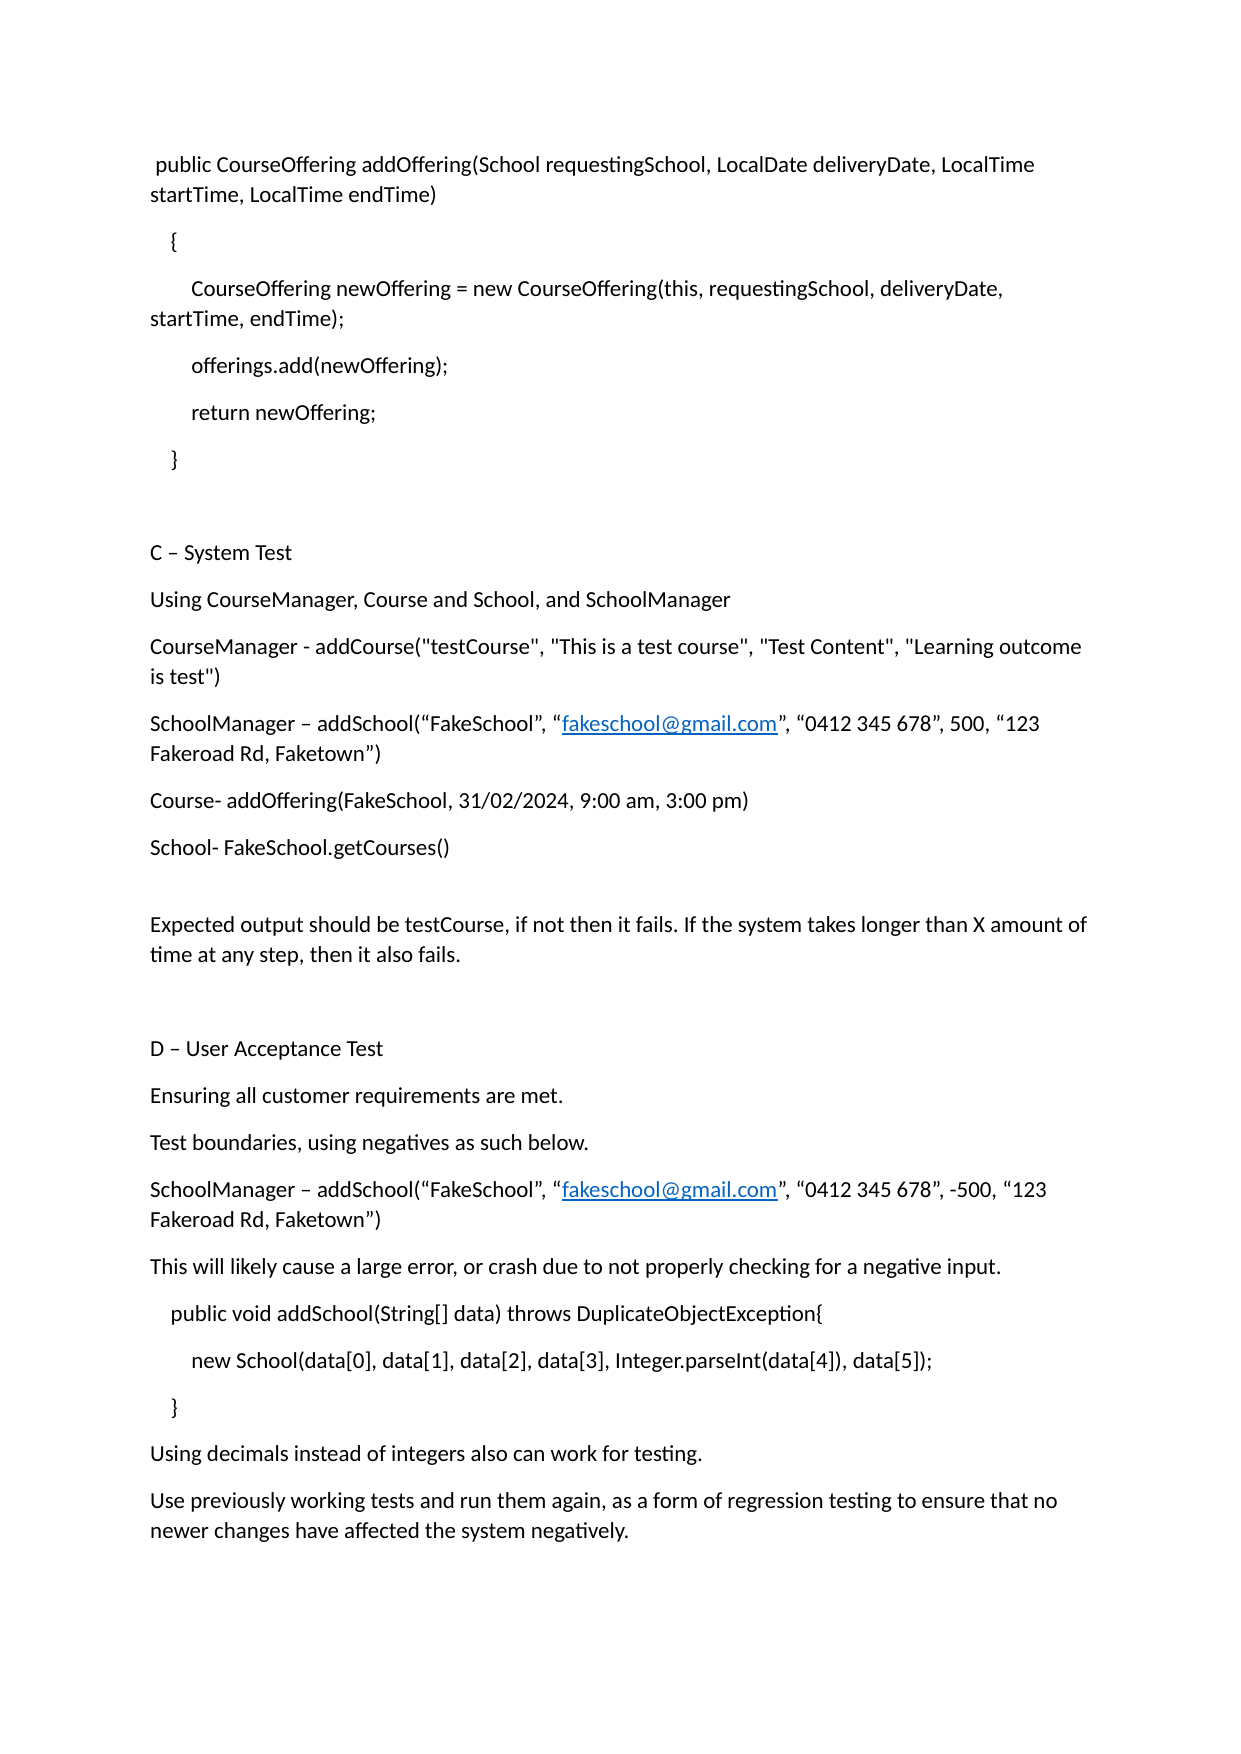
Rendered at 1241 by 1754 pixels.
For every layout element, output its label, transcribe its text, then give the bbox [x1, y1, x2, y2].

text Course- addOffering(FakeSchool, 31/02/2024, 9:00 am, 3:00 pm) [150, 786, 1090, 814]
text } [150, 445, 1090, 473]
text School- FakeSchool.getCourses() [150, 833, 1090, 892]
text CourseOffering newOffering = new CourseOffering(this, requestingSchool, deliveryDate, startTime, endTime); [150, 274, 1090, 332]
text D – User Acceptance Test [150, 1034, 1090, 1062]
text } [150, 1393, 1090, 1421]
text CourseManager - addCourse("testCourse", "This is a test course", "Test Content", "Learning outcome is test") [150, 632, 1090, 691]
text { [150, 227, 1090, 255]
text offerings.add(newOffering); [150, 351, 1090, 379]
text C – System Test [150, 538, 1090, 567]
text SchoolManager – addSchool(“FakeSchool”, “fakeschool@gmail.com”, “0412 345 678”, 500, “123 Fakeroad Rd, Faketown”) [150, 709, 1090, 768]
text return newOffering; [150, 398, 1090, 426]
text public void addSchool(String[] data) throws DuplicateObjectException{ [150, 1299, 1090, 1327]
text This will likely cause a large error, or crash due to not properly checking for a negative input. [150, 1252, 1090, 1280]
text new School(data[0], data[1], data[2], data[3], Integer.parseInt(data[4]), data[5]); [150, 1346, 1090, 1374]
text Using decimals instead of integers also can work for testing. [150, 1439, 1090, 1468]
text Expected output should be testCourse, if not then it fails. If the system takes longer than X amount of time at any step, then it also fails. [150, 910, 1090, 969]
text Test boundaries, using negatives as such below. [150, 1128, 1090, 1156]
text Ensuring all customer requirements are met. [150, 1081, 1090, 1109]
text SchoolManager – addSchool(“FakeSchool”, “fakeschool@gmail.com”, “0412 345 678”, -500, “123 Fakeroad Rd, Faketown”) [150, 1175, 1090, 1233]
text Using CourseManager, Course and School, and SchoolManager [150, 585, 1090, 613]
text public CourseOffering addOffering(School requestingSchool, LocalDate deliveryDate, LocalTime startTime, LocalTime endTime) [150, 150, 1090, 208]
text Use previously working tests and run them again, as a form of regression testing to ensure that no newer changes have affected the system negatively. [150, 1486, 1090, 1545]
